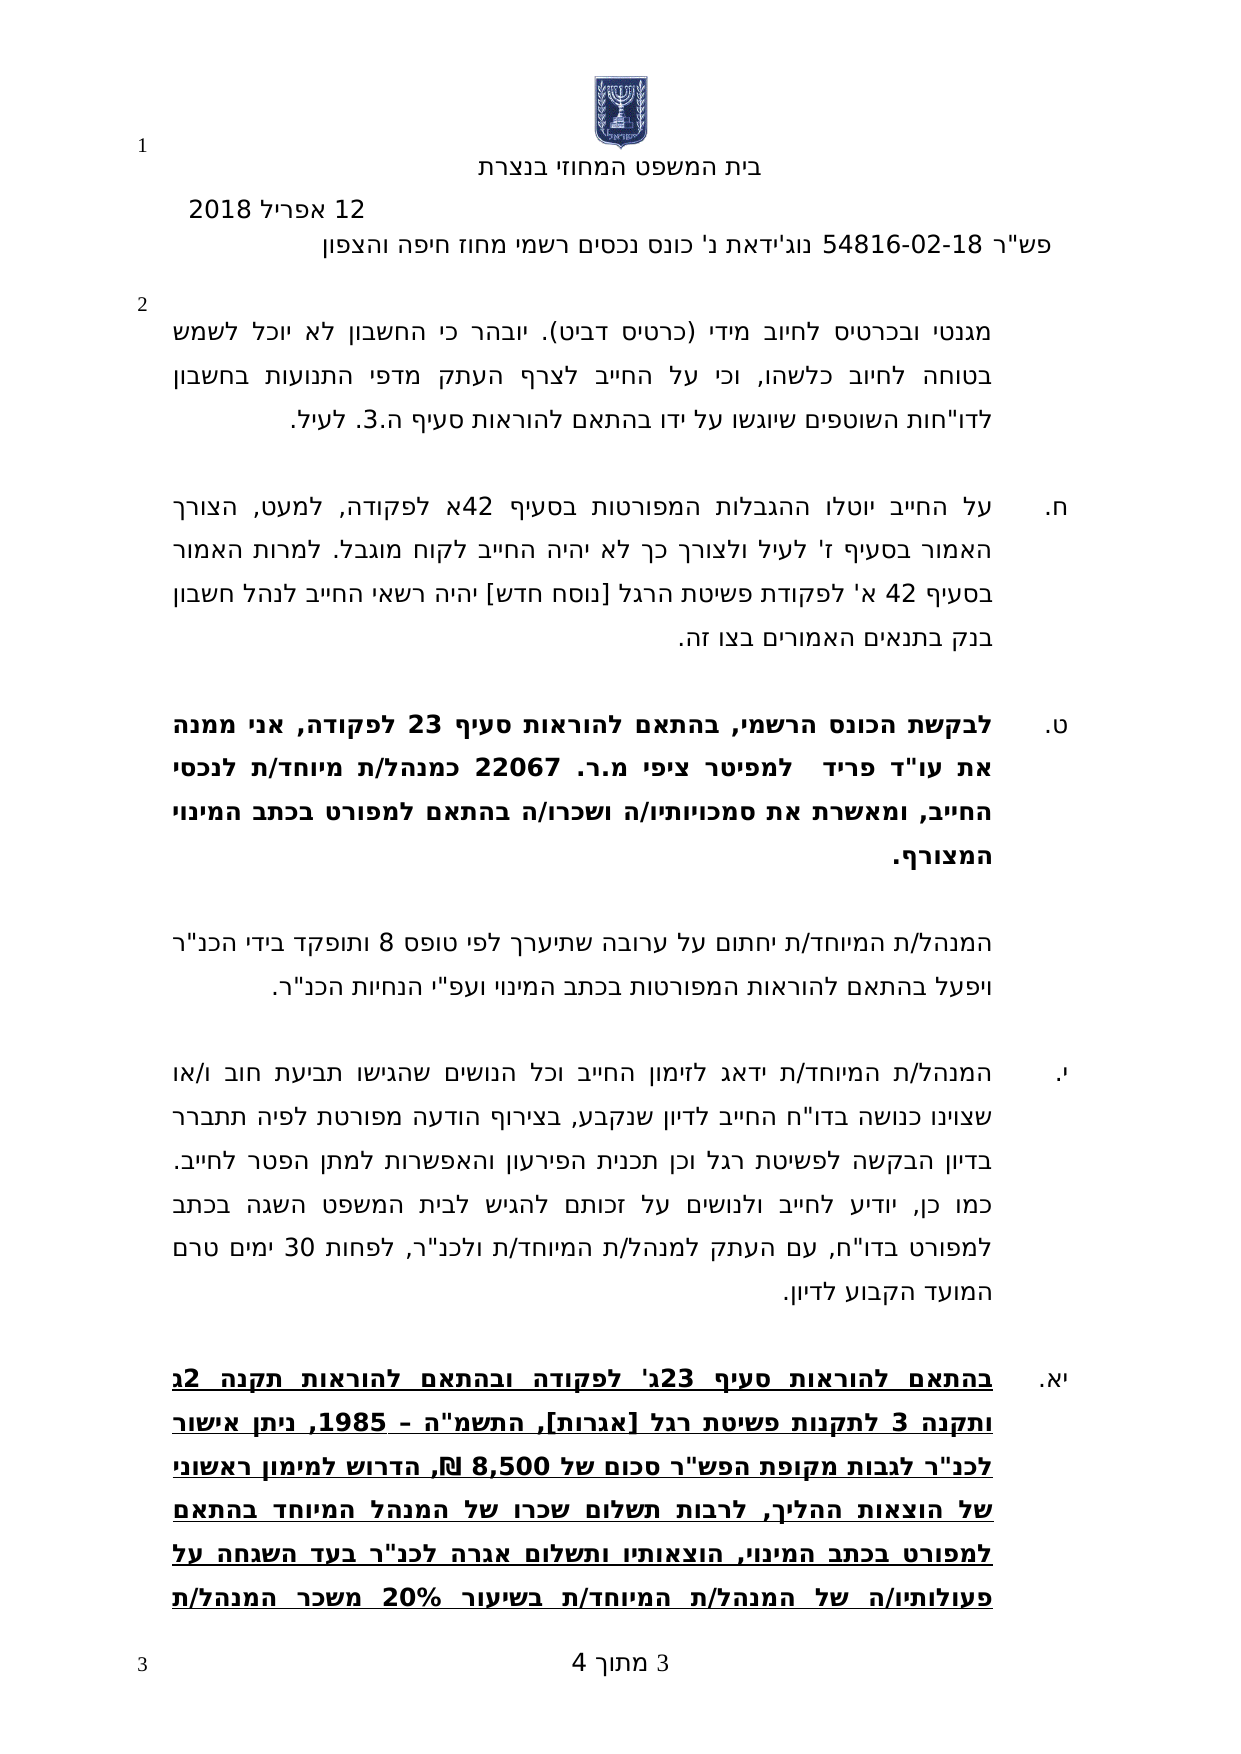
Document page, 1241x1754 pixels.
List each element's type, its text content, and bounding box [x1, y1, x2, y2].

picture [589, 75, 651, 152]
